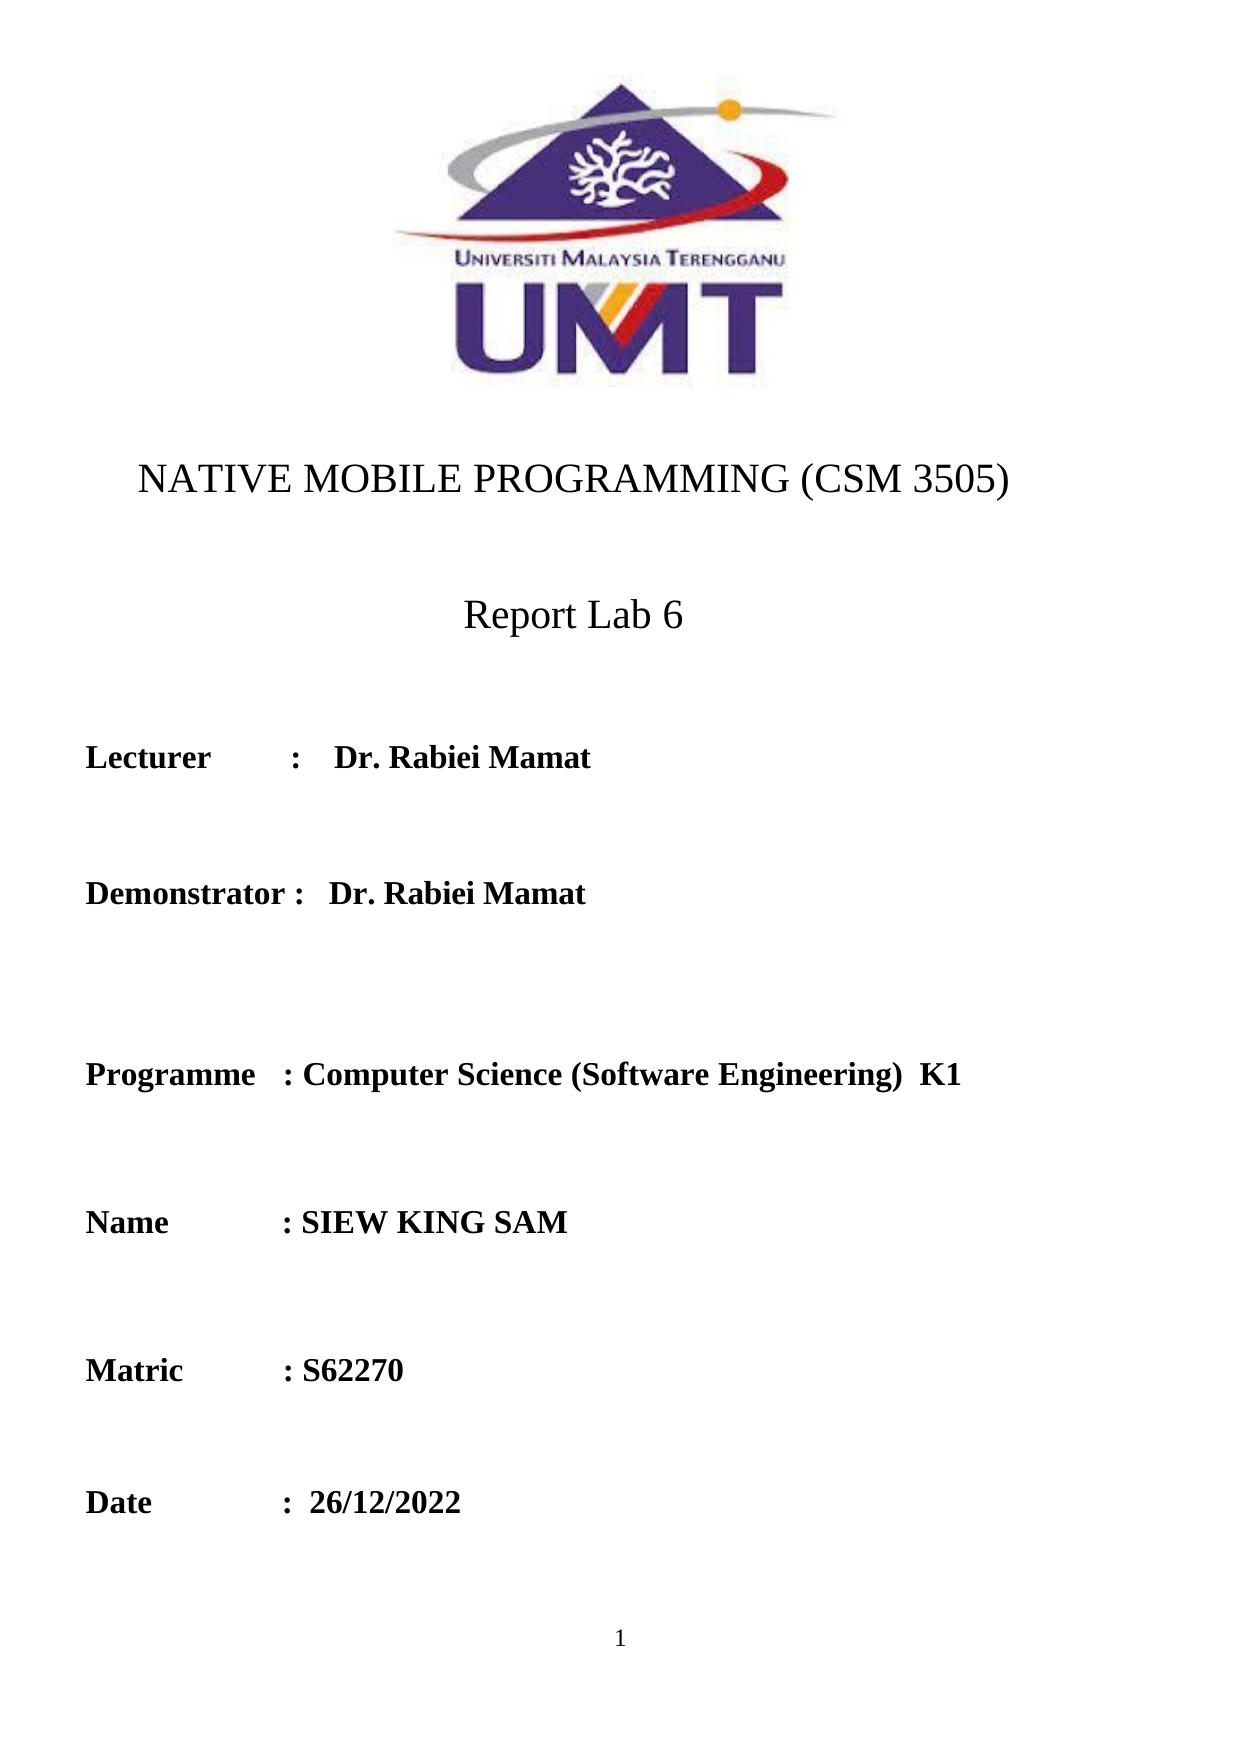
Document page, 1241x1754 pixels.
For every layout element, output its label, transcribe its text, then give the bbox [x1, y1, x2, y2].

text Name : SIEW KING SAM [85, 1202, 1165, 1240]
text Demonstrator : Dr. Rabiei Mamat [85, 873, 1165, 912]
text Lecturer : Dr. Rabiei Mamat [85, 738, 1165, 776]
picture [392, 75, 849, 387]
title Report Lab 6 [116, 590, 1030, 638]
text Programme : Computer Science (Software Engineering) K1 [85, 1054, 1165, 1092]
text Matric : S62270 [85, 1351, 1165, 1389]
title NATIVE MOBILE PROGRAMMING (CSM 3505) [117, 453, 1030, 501]
text Date : 26/12/2022 [85, 1482, 1165, 1521]
